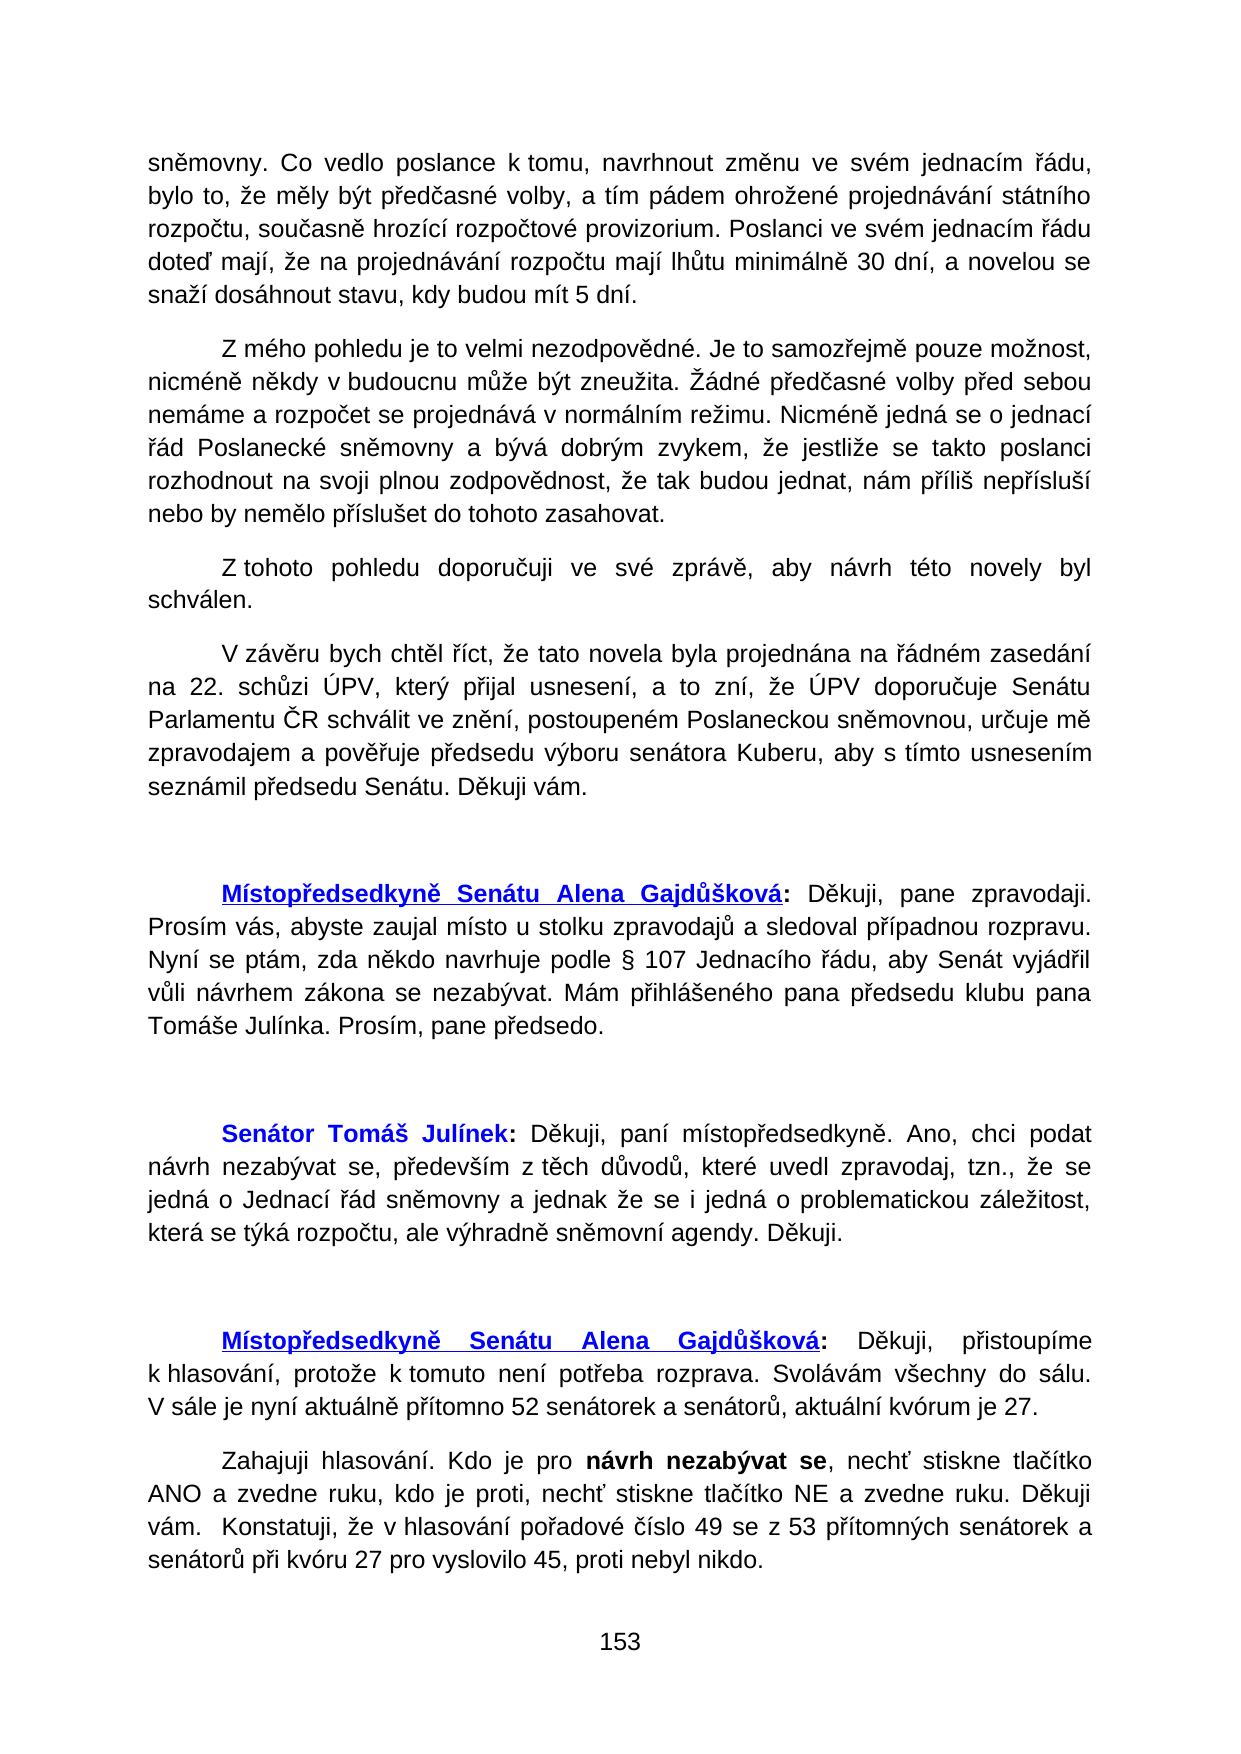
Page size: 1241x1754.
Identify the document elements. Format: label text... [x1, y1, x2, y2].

text V závěru bych chtěl říct, že tato novela byla projednána na řádném zasedání na 22. schůzi ÚPV, který přijal usnesení, a to zní, že ÚPV doporučuje Senátu Parlamentu ČR schválit ve znění, postoupeném Poslaneckou sněmovnou, určuje mě zpravodajem a pověřuje předsedu výboru senátora Kuberu, aby s tímto usnesením seznámil předsedu Senátu. Děkuji vám. [148, 639, 1093, 800]
text Zahajuji hlasování. Kdo je pro návrh nezabývat se, nechť stiskne tlačítko ANO a zvedne ruku, kdo je proti, nechť stiskne tlačítko NE a zvedne ruku. Děkuji vám. Konstatuji, že v hlasování pořadové číslo 49 se z 53 přítomných senátorek a senátorů při kvóru 27 pro vyslovilo 45, proti nebyl nikdo. [148, 1446, 1093, 1573]
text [148, 148, 1093, 308]
text Místopředsedkyně Senátu Alena Gajdůšková: Děkuji, pane zpravodaji. Prosím vás, abyste zaujal místo u stolku zpravodajů a sledoval případnou rozpravu. Nyní se ptám, zda někdo navrhuje podle § 107 Jednacího řádu, aby Senát vyjádřil vůli návrhem zákona se nezabývat. Mám přihlášeného pana předsedu klubu pana Tomáše Julínka. Prosím, pane předsedo. [148, 879, 1093, 1040]
text Místopředsedkyně Senátu Alena Gajdůšková: Děkuji, přistoupíme k hlasování, protože k tomuto není potřeba rozprava. Svolávám všechny do sálu. V sále je nyní aktuálně přítomno 52 senátorek a senátorů, aktuální kvórum je 27. [148, 1326, 1093, 1421]
text Senátor Tomáš Julínek: Děkuji, paní místopředsedkyně. Ano, chci podat návrh nezabývat se, především z těch důvodů, které uvedl zpravodaj, tzn., že se jedná o Jednací řád sněmovny a jednak že se i jedná o problematickou záležitost, která se týká rozpočtu, ale výhradně sněmovní agendy. Děkuji. [148, 1119, 1093, 1247]
text Z tohoto pohledu doporučuji ve své zprávě, aby návrh této novely byl schválen. [148, 552, 1093, 614]
text Z mého pohledu je to velmi nezodpovědné. Je to samozřejmě pouze možnost, nicméně někdy v budoucnu může být zneužita. Žádné předčasné volby před sebou nemáme a rozpočet se projednává v normálním režimu. Nicméně jedná se o jednací řád Poslanecké sněmovny a bývá dobrým zvykem, že jestliže se takto poslanci rozhodnout na svoji plnou zodpovědnost, že tak budou jednat, nám příliš nepřísluší nebo by nemělo příslušet do tohoto zasahovat. [148, 333, 1093, 527]
